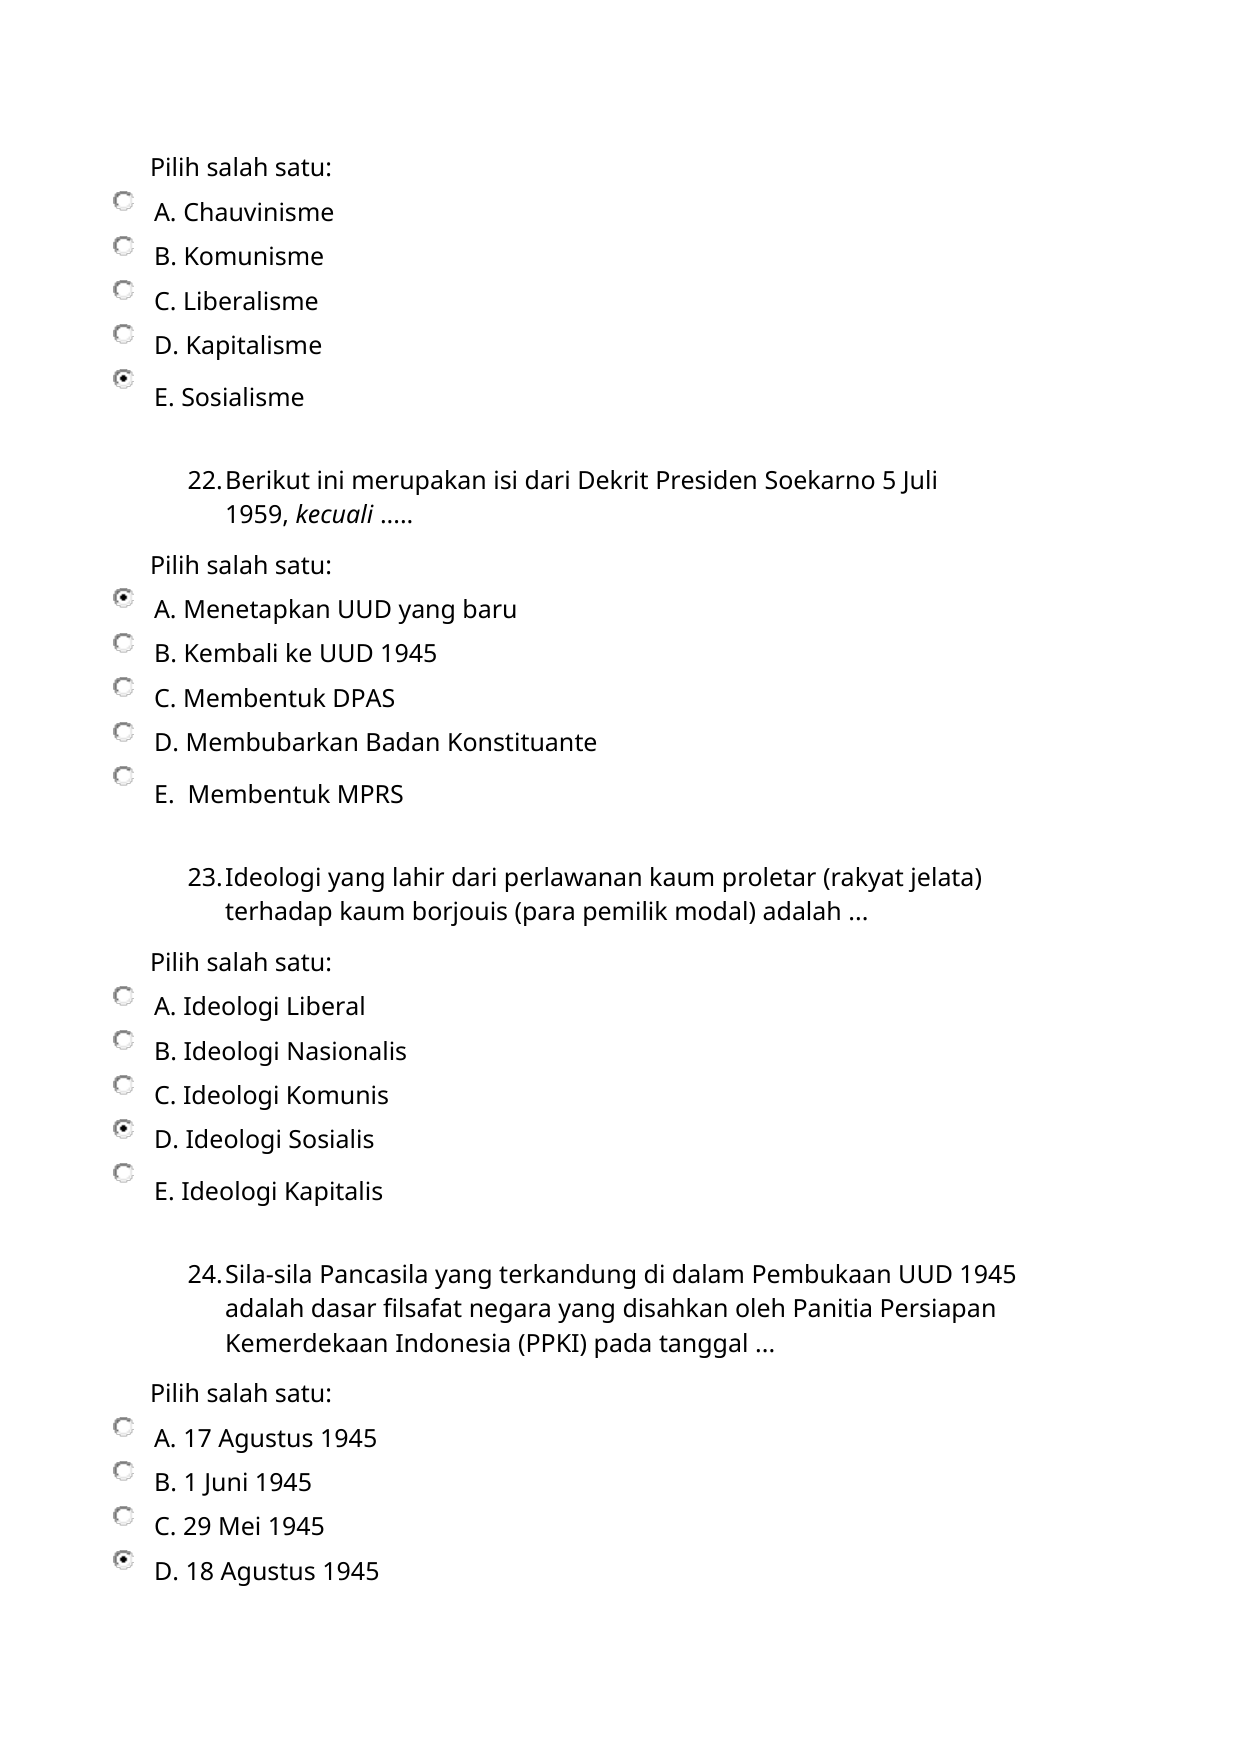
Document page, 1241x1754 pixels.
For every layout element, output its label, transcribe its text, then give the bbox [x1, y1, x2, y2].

text D. 18 Agustus 1945 [111, 1543, 1090, 1587]
text D. Membubarkan Badan Konstituante [111, 714, 1090, 759]
text Pilih salah satu: [150, 944, 1090, 979]
text C. Ideologi Komunis [111, 1067, 1090, 1112]
text B. 1 Juni 1945 [111, 1454, 1090, 1499]
text A. Chauvinisme [111, 184, 1090, 228]
text C. Liberalisme [111, 273, 1090, 317]
text A. Menetapkan UUD yang baru [111, 581, 1090, 626]
text Pilih salah satu: [150, 150, 1090, 184]
text B. Ideologi Nasionalis [111, 1023, 1090, 1067]
text Pilih salah satu: [150, 547, 1090, 581]
text E. Ideologi Kapitalis [111, 1156, 1090, 1208]
list Ideologi yang lahir dari perlawanan kaum proletar (rakyat jelata) terhadap kaum borjouis (para pemilik modal) adalah ... [187, 860, 1090, 928]
text A. 17 Agustus 1945 [111, 1410, 1090, 1454]
text B. Komunisme [111, 228, 1090, 273]
text Pilih salah satu: [150, 1376, 1090, 1410]
text E. Membentuk MPRS [111, 759, 1090, 811]
text E. Sosialisme [111, 362, 1090, 413]
list Sila-sila Pancasila yang terkandung di dalam Pembukaan UUD 1945 adalah dasar filsafat negara yang disahkan oleh Panitia Persiapan Kemerdekaan Indonesia (PPKI) pada tanggal ... [187, 1257, 1090, 1359]
list Berikut ini merupakan isi dari Dekrit Presiden Soekarno 5 Juli 1959, kecuali ..... [187, 462, 1090, 531]
text C. Membentuk DPAS [111, 670, 1090, 714]
text D. Ideologi Sosialis [111, 1112, 1090, 1156]
text C. 29 Mei 1945 [111, 1499, 1090, 1543]
text A. Ideologi Liberal [111, 979, 1090, 1023]
text D. Kapitalisme [111, 317, 1090, 362]
text B. Kembali ke UUD 1945 [111, 626, 1090, 670]
